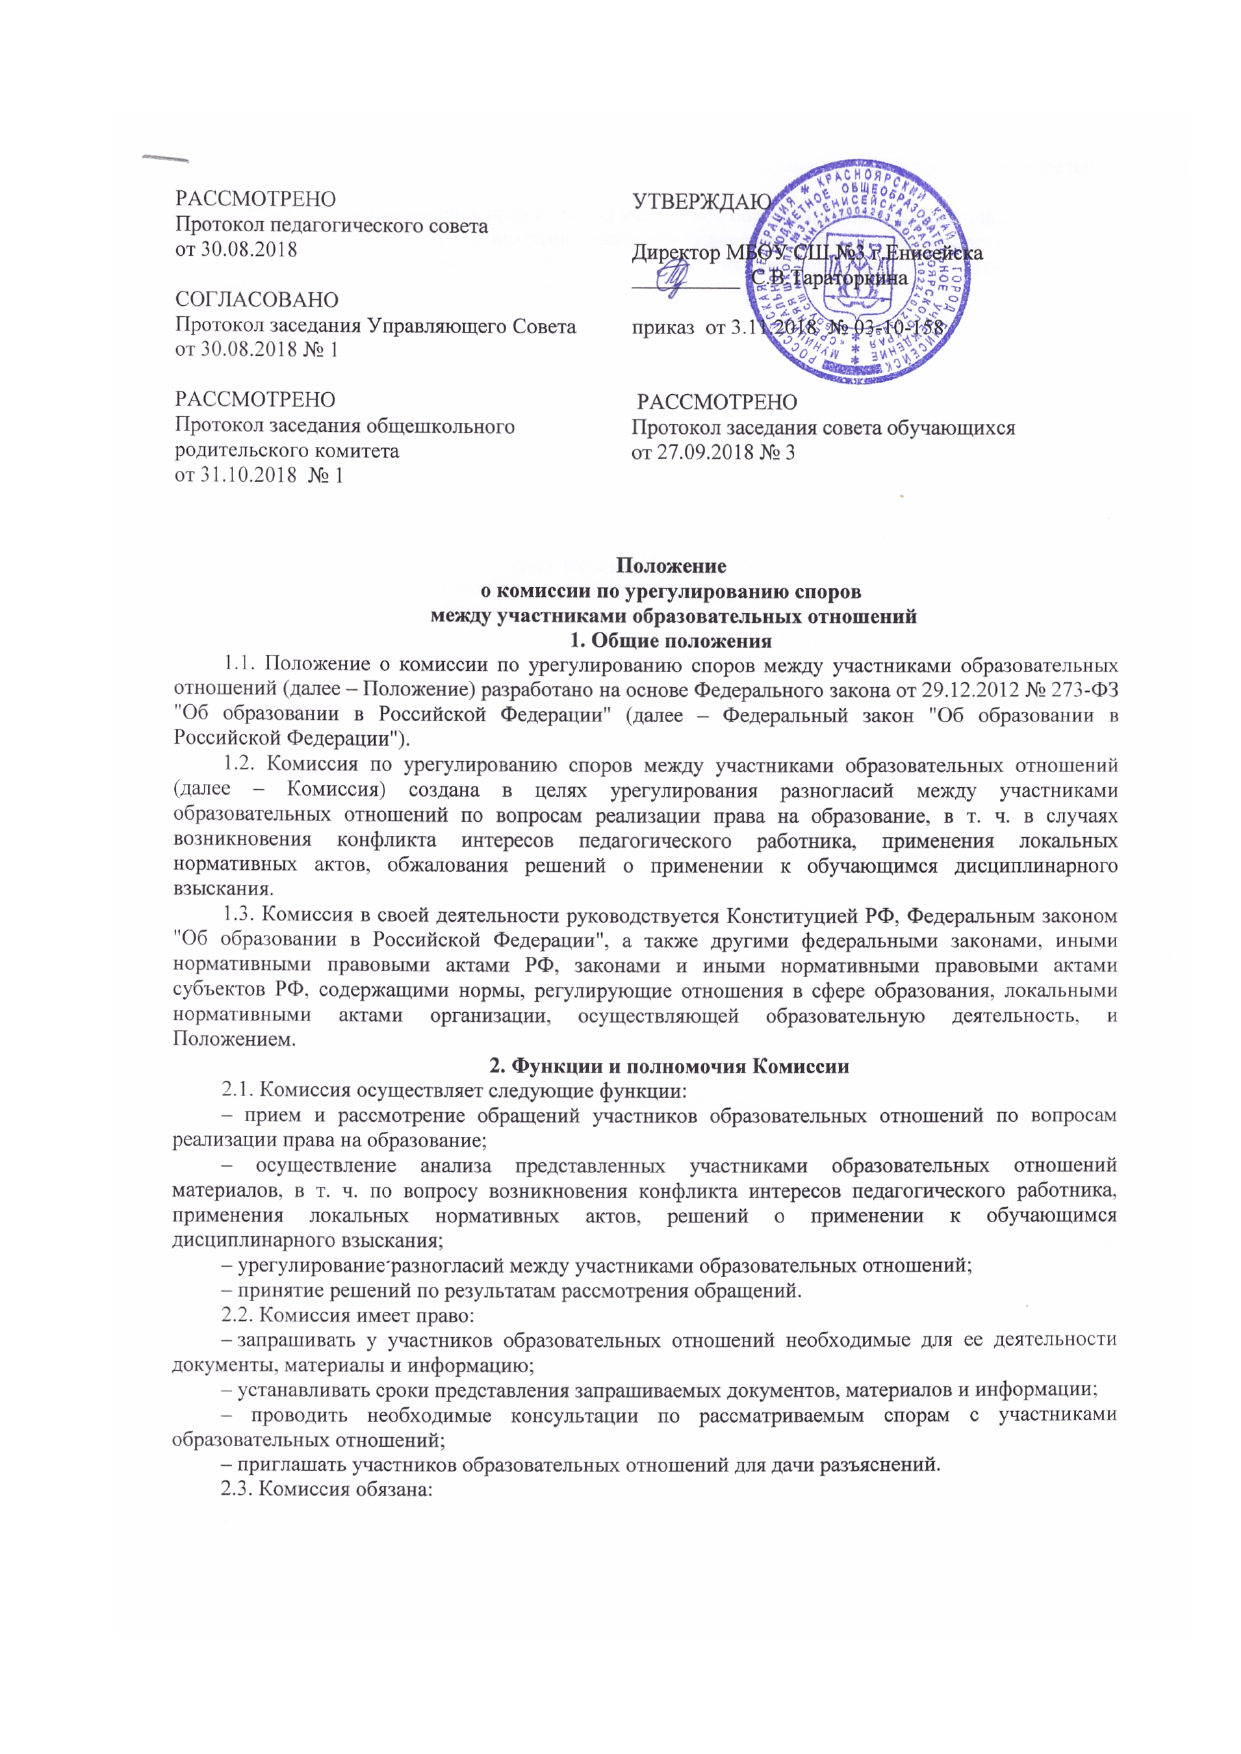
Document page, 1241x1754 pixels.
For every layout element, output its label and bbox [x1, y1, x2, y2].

picture [116, 115, 1192, 1635]
